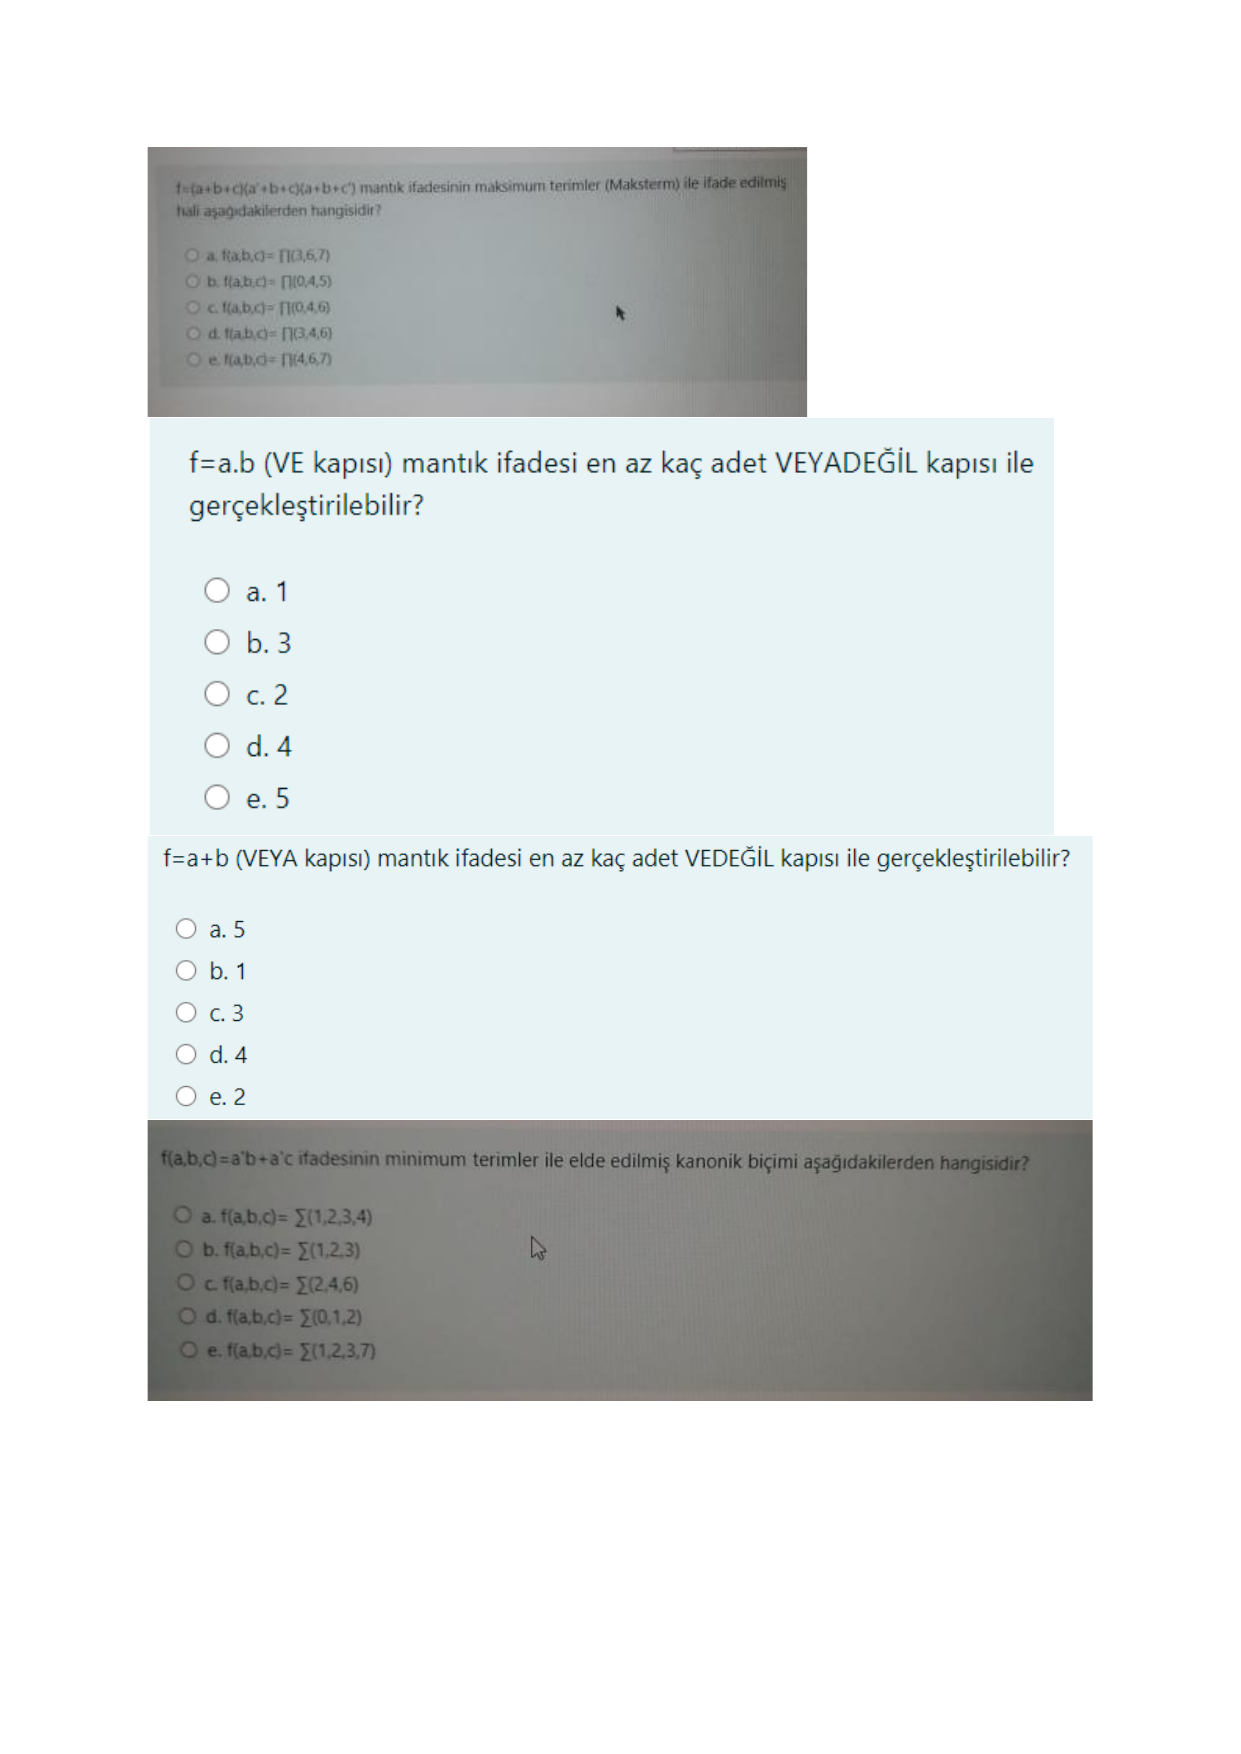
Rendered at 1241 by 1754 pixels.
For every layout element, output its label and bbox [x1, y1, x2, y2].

picture [147, 147, 808, 417]
picture [147, 1120, 1093, 1401]
picture [147, 836, 1093, 1119]
picture [147, 418, 1054, 835]
